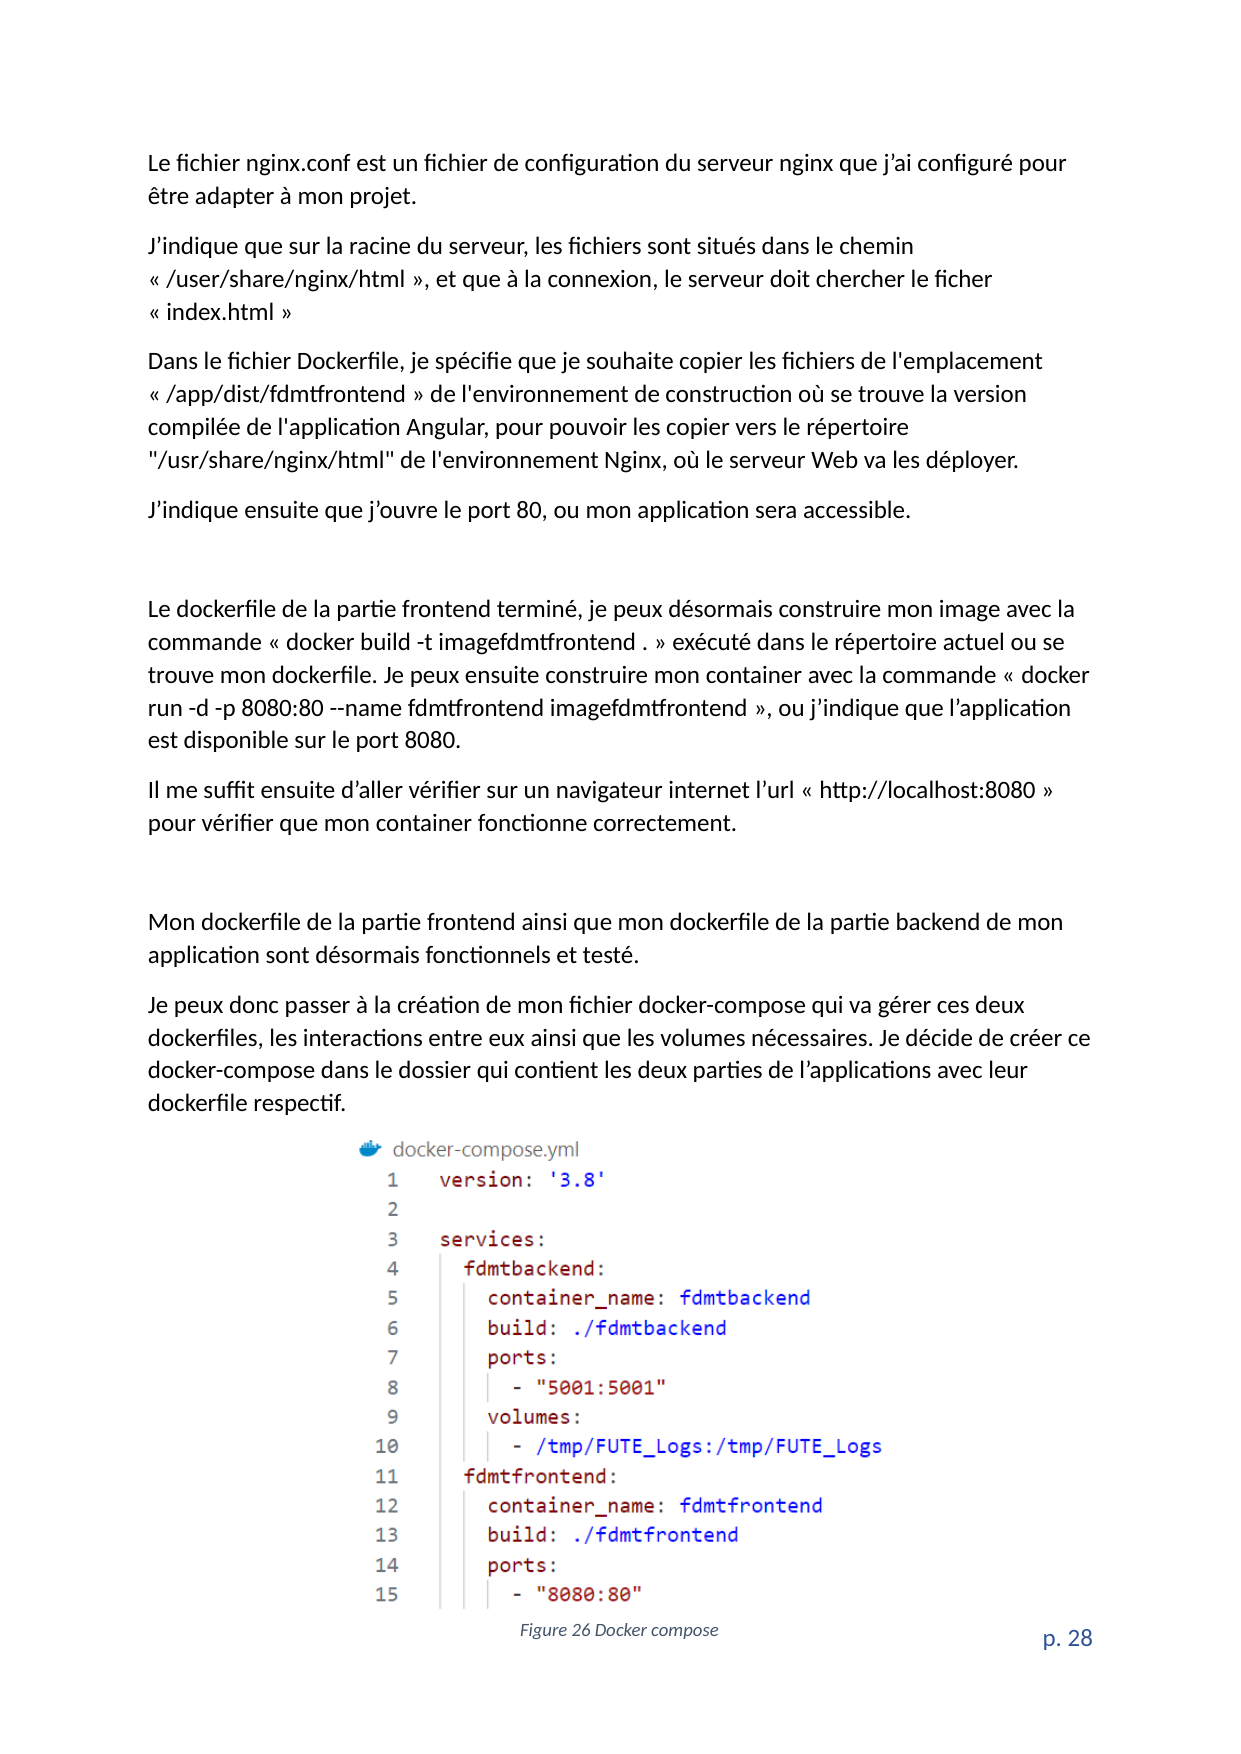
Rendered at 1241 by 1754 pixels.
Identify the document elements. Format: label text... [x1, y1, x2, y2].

text Dans le fichier Dockerfile, je spécifie que je souhaite copier les fichiers de l'emplacement « /app/dist/fdmtfrontend » de l'environnement de construction où se trouve la version compilée de l'application Angular, pour pouvoir les copier vers le répertoire "/usr/share/nginx/html" de l'environnement Nginx, où le serveur Web va les déployer. [148, 346, 1093, 475]
text Il me suffit ensuite d’aller vérifier sur un navigateur internet l’url « http://localhost:8080 » pour vérifier que mon container fonctionne correctement. [148, 774, 1093, 838]
text Mon dockerfile de la partie frontend ainsi que mon dockerfile de la partie backend de mon application sont désormais fonctionnels et testé. [148, 906, 1093, 970]
text Le fichier nginx.conf est un fichier de configuration du serveur nginx que j’ai configuré pour être adapter à mon projet. [148, 148, 1093, 211]
picture [355, 1137, 885, 1610]
text J’indique ensuite que j’ouvre le port 80, ou mon application sera accessible. [148, 494, 1093, 524]
text Je peux donc passer à la création de mon fichier docker-compose qui va gérer ces deux dockerfiles, les interactions entre eux ainsi que les volumes nécessaires. Je décide de créer ce docker-compose dans le dossier qui contient les deux parties de l’applications avec leur dockerfile respectif. [148, 989, 1093, 1118]
text J’indique que sur la racine du serveur, les fichiers sont situés dans le chemin « /user/share/nginx/html », et que à la connexion, le serveur doit chercher le ficher « index.html » [148, 230, 1093, 326]
text Le dockerfile de la partie frontend terminé, je peux désormais construire mon image avec la commande « docker build -t imagefdmtfrontend . » exécuté dans le répertoire actuel ou se trouve mon dockerfile. Je peux ensuite construire mon container avec la commande « docker run -d -p 8080:80 --name fdmtfrontend imagefdmtfrontend », ou j’indique que l’application est disponible sur le port 8080. [148, 593, 1093, 755]
